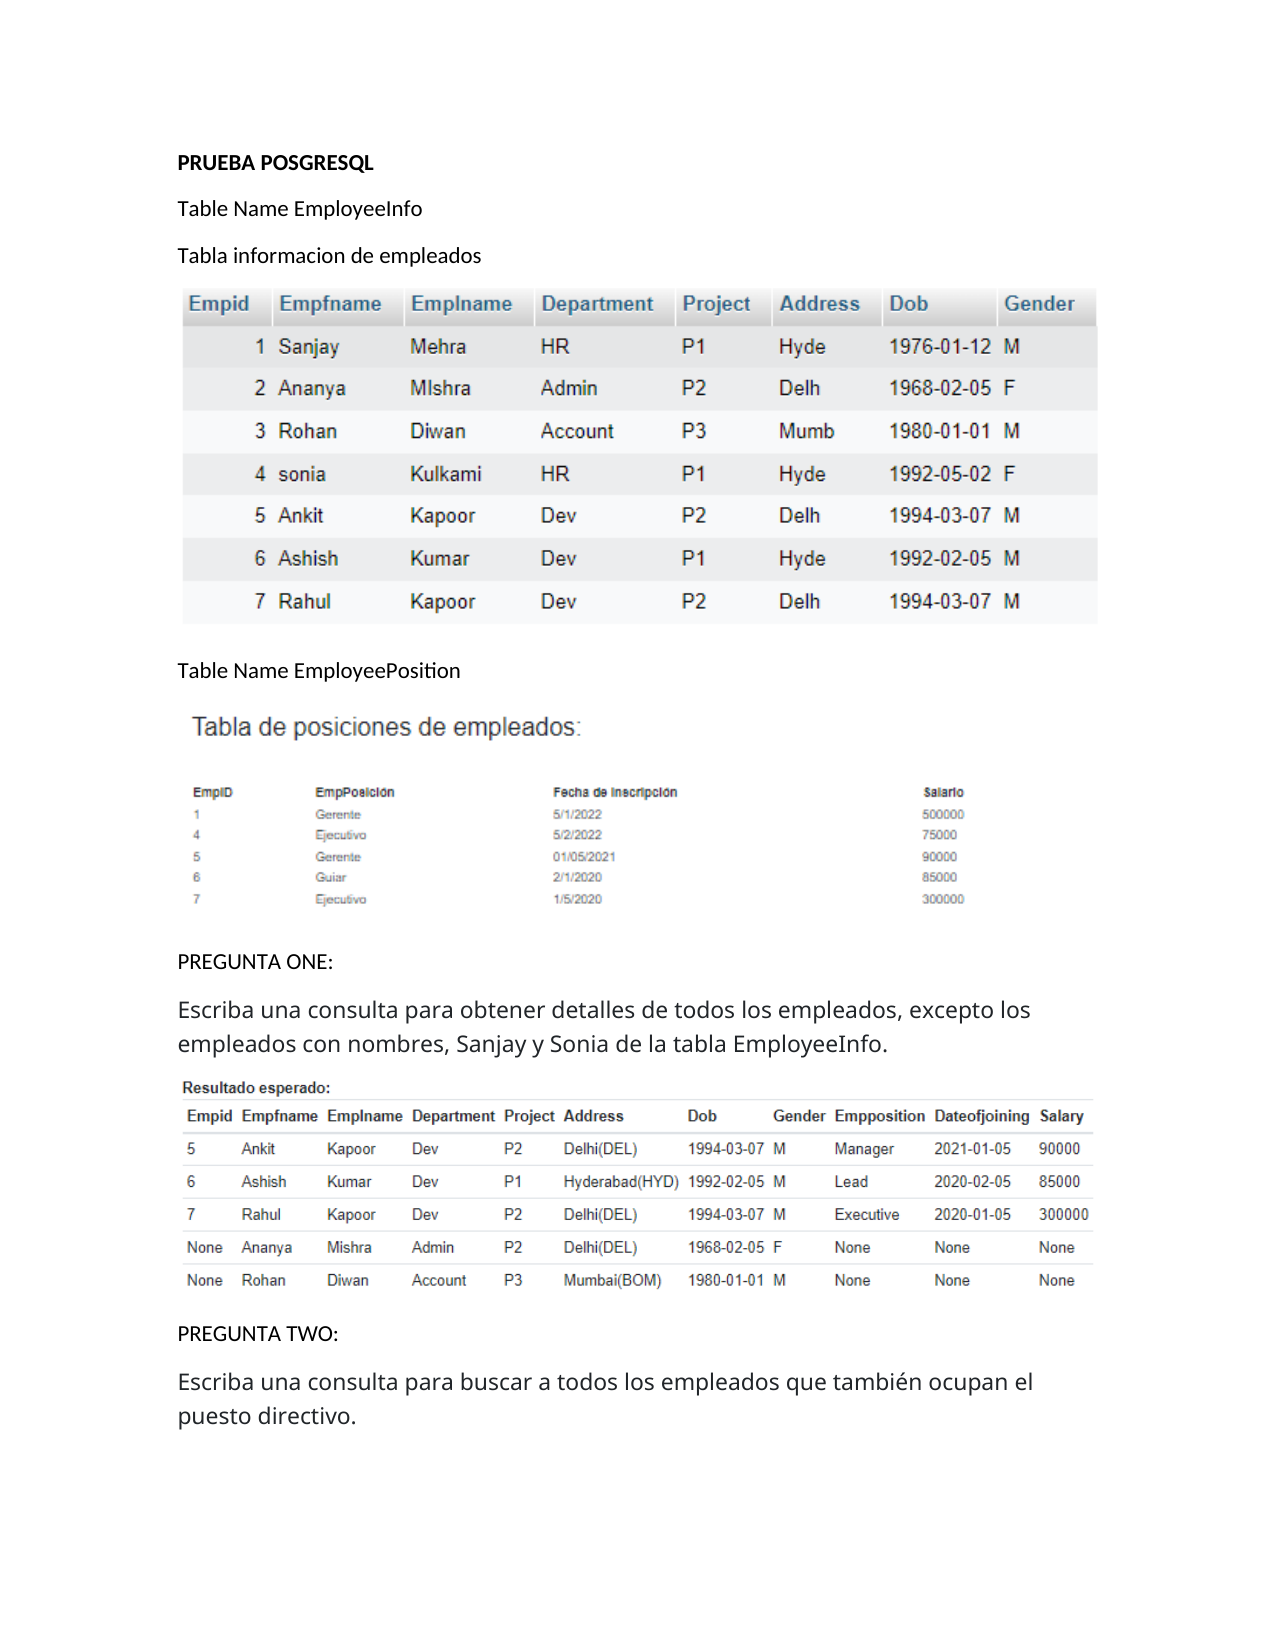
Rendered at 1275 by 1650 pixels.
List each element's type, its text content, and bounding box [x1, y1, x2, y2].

text Table Name EmployeeInfo [177, 194, 1098, 222]
text Escriba una consulta para buscar a todos los empleados que también ocupan el puesto directivo. [177, 1366, 1098, 1431]
text PRUEBA POSGRESQL [177, 148, 1098, 176]
text PREGUNTA ONE: [177, 947, 1098, 975]
text Escriba una consulta para obtener detalles de todos los empleados, excepto los empleados con nombres, Sanjay y Sonia de la tabla EmployeeInfo. [177, 994, 1098, 1059]
picture [177, 288, 1098, 638]
picture [177, 1078, 1098, 1301]
picture [177, 703, 996, 929]
text Table Name EmployeePosition [177, 656, 1098, 684]
text Tabla informacion de empleados [177, 241, 1098, 269]
text PREGUNTA TWO: [177, 1319, 1098, 1347]
